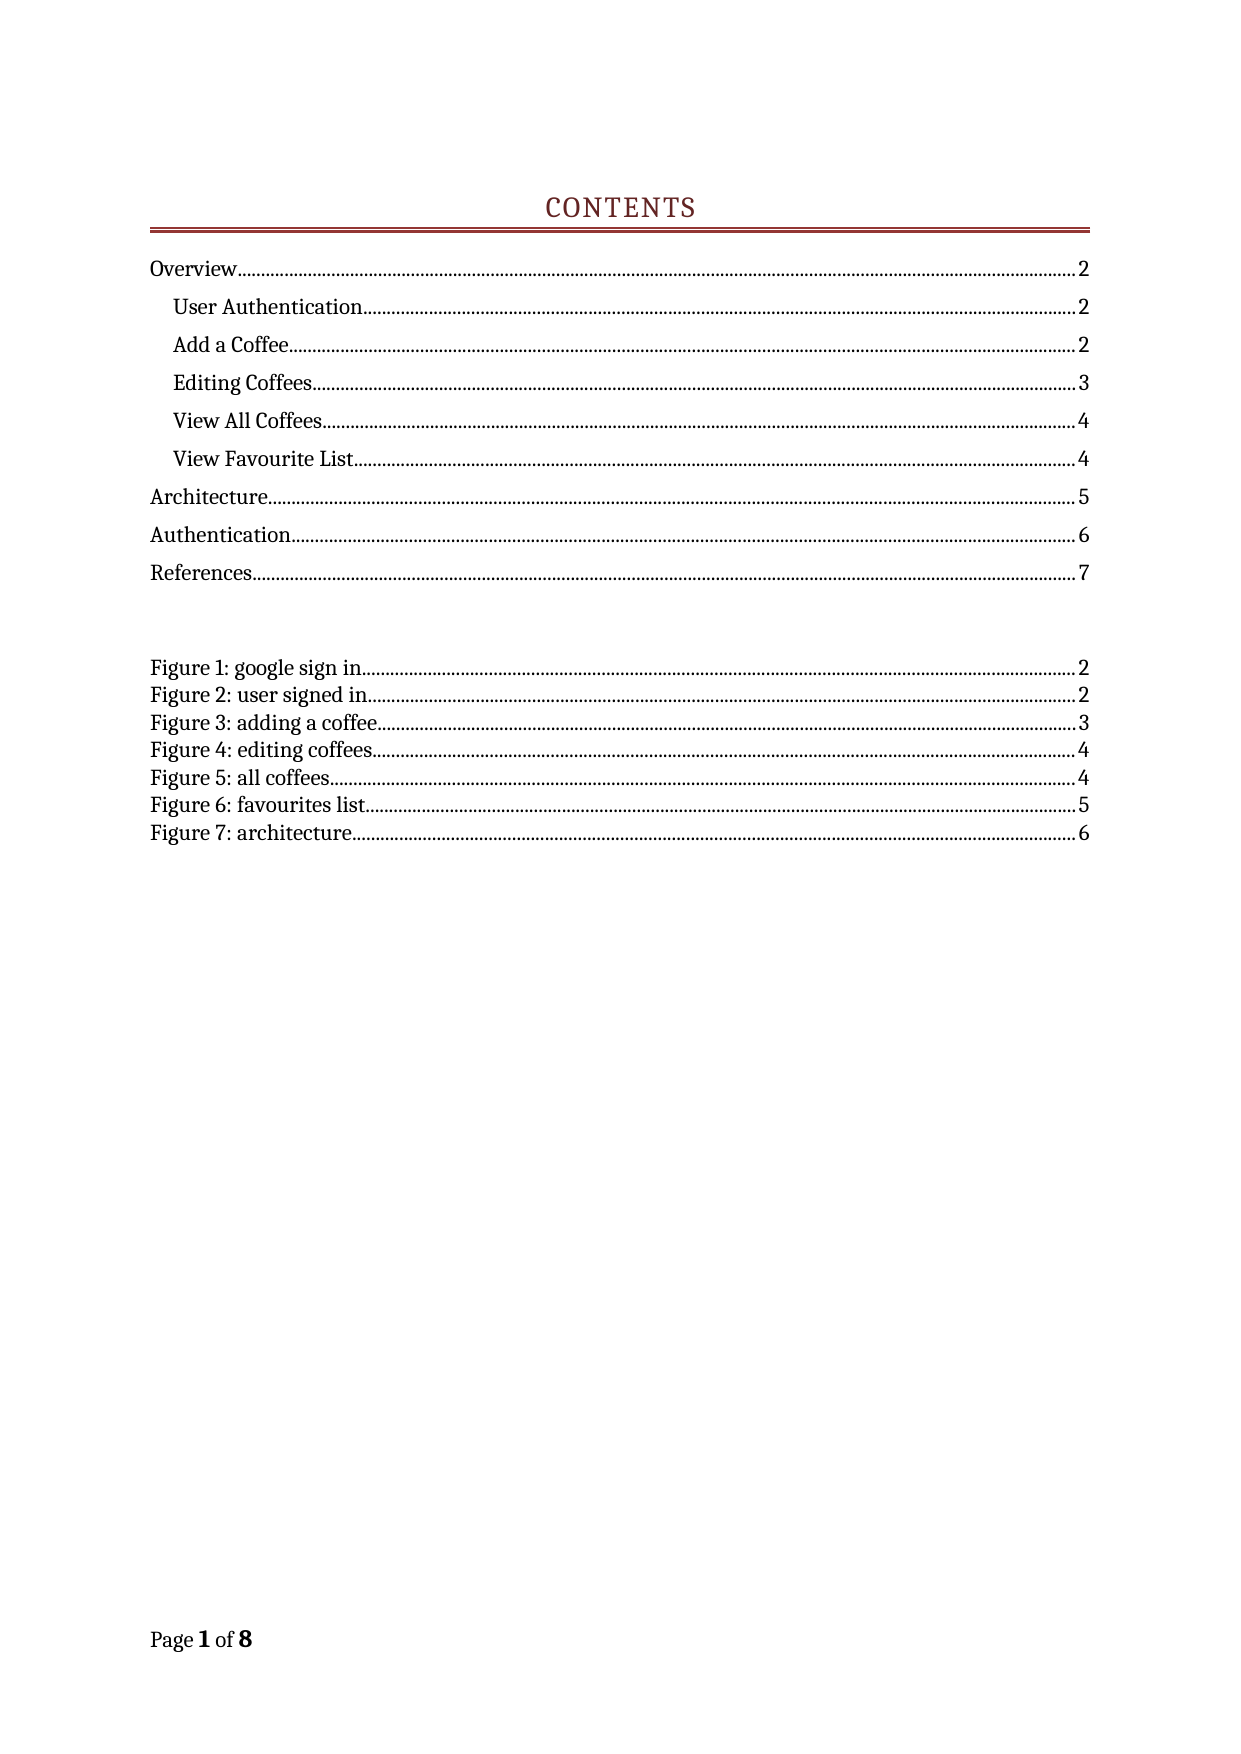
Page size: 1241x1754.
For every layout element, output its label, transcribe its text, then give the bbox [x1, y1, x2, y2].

text Figure 7: architecture 6 [150, 820, 1090, 846]
text Figure 5: all coffees 4 [150, 765, 1090, 791]
text Figure 3: adding a coffee 3 [150, 709, 1090, 736]
text Figure 1: google sign in 2 [150, 654, 1090, 681]
text Figure 6: favourites list 5 [150, 792, 1090, 819]
text Figure 2: user signed in 2 [150, 682, 1090, 708]
text Figure 4: editing coffees 4 [150, 737, 1090, 763]
